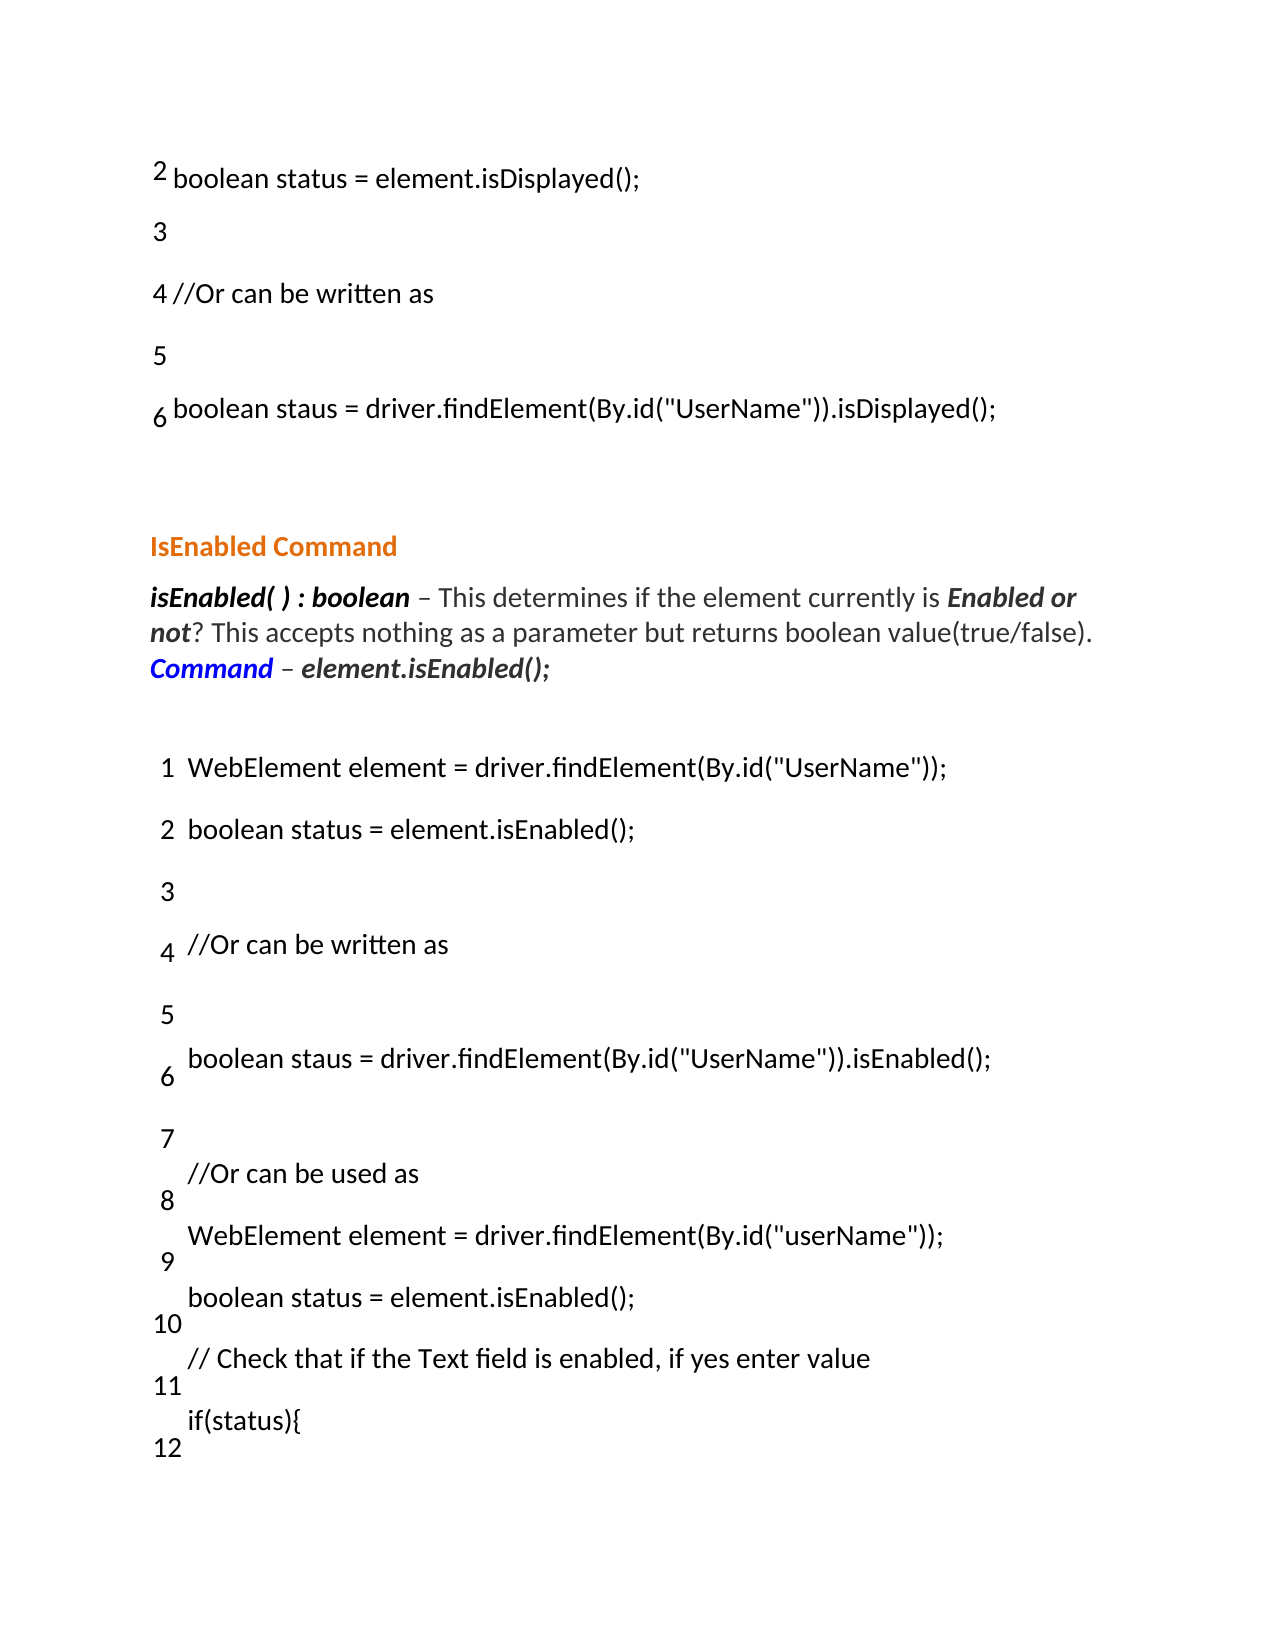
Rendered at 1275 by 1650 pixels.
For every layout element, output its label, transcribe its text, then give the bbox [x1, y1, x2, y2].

table_header 1 2 3 4 5 6 [149, 150, 171, 461]
text Command – element.isEnabled(); [150, 650, 1125, 686]
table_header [171, 150, 1133, 461]
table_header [186, 748, 1133, 1491]
text isEnabled( ) : boolean – This determines if the element currently is Enabled or not? This accepts nothing as a parameter but returns boolean value(true/false). [150, 579, 1125, 650]
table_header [149, 748, 186, 1491]
subtitle IsEnabled Command [150, 512, 1125, 563]
